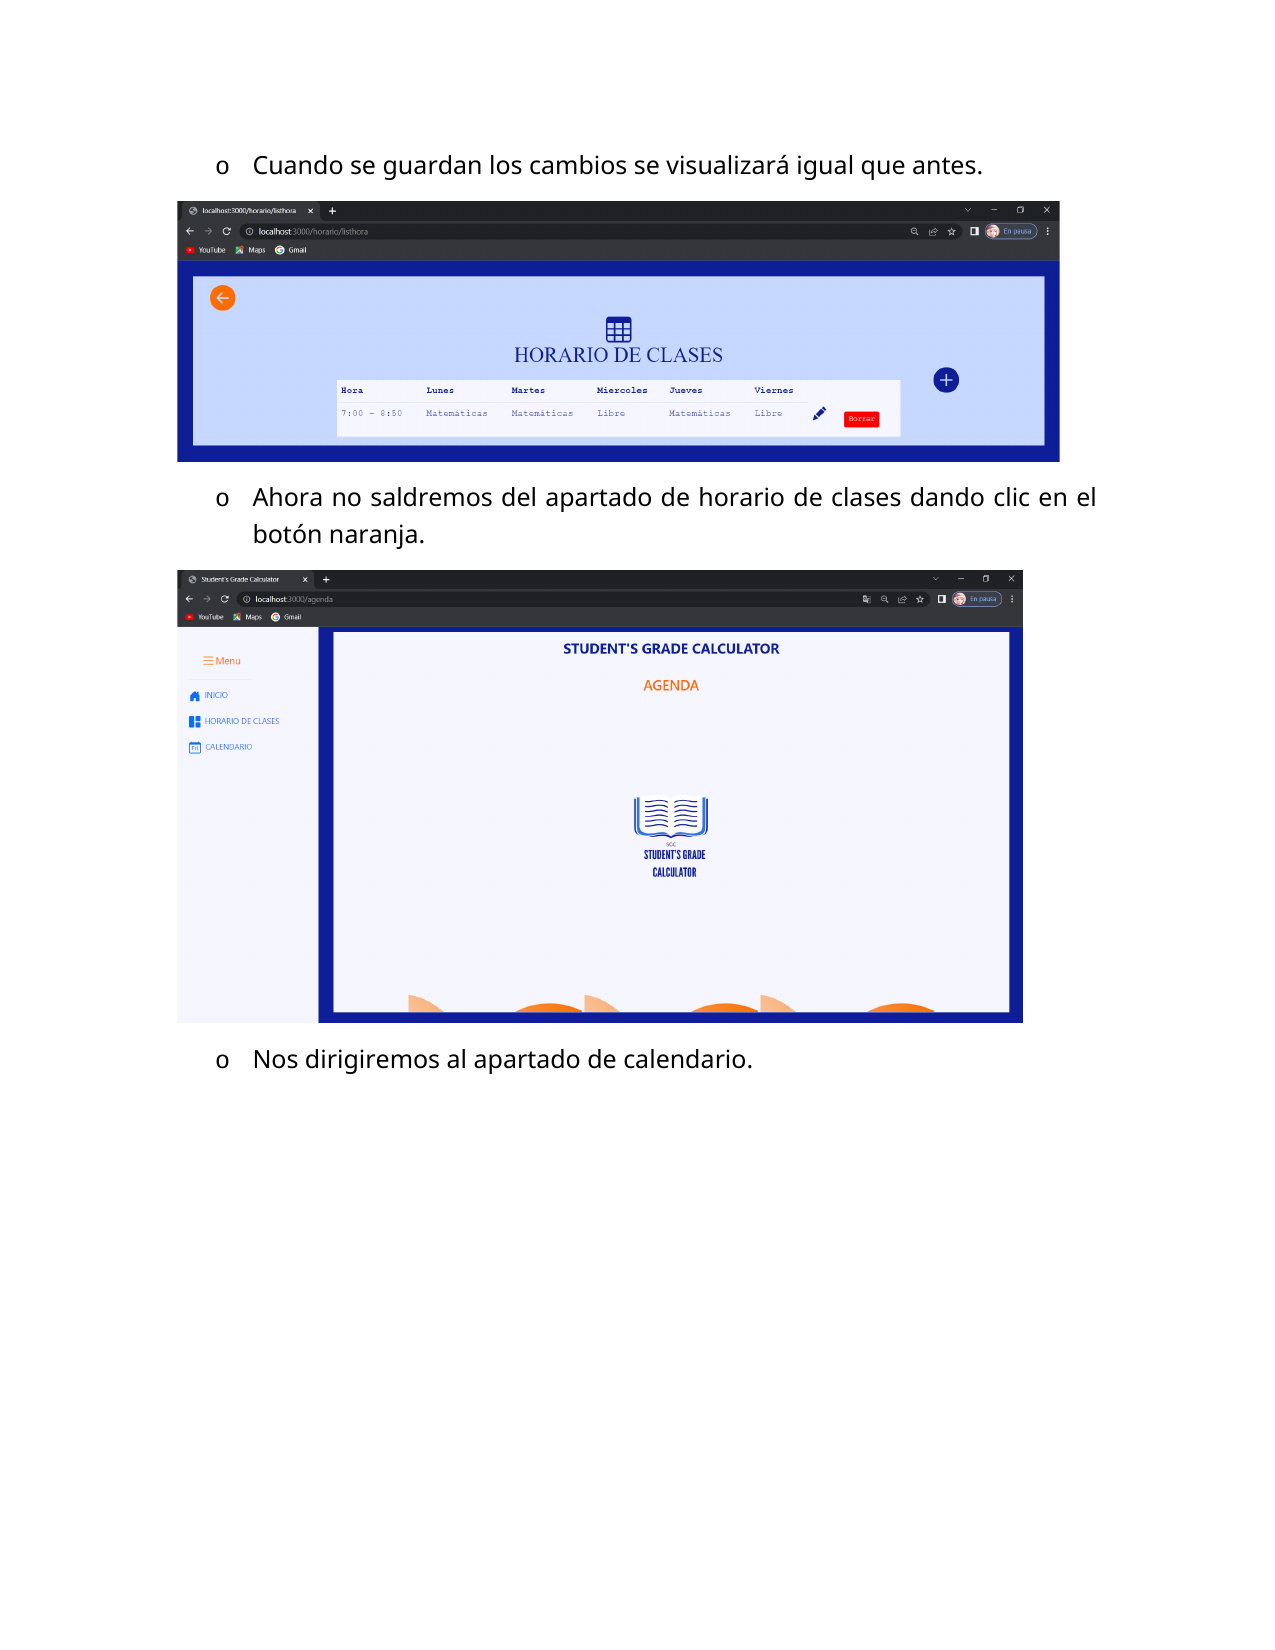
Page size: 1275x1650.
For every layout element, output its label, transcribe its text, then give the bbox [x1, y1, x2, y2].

list Nos dirigiremos al apartado de calendario. [215, 1042, 1098, 1076]
list Cuando se guardan los cambios se visualizará igual que antes. [215, 148, 1098, 182]
picture [177, 201, 1060, 462]
picture [177, 570, 1023, 1023]
list Ahora no saldremos del apartado de horario de clases dando clic en el botón naranja. [215, 480, 1098, 551]
